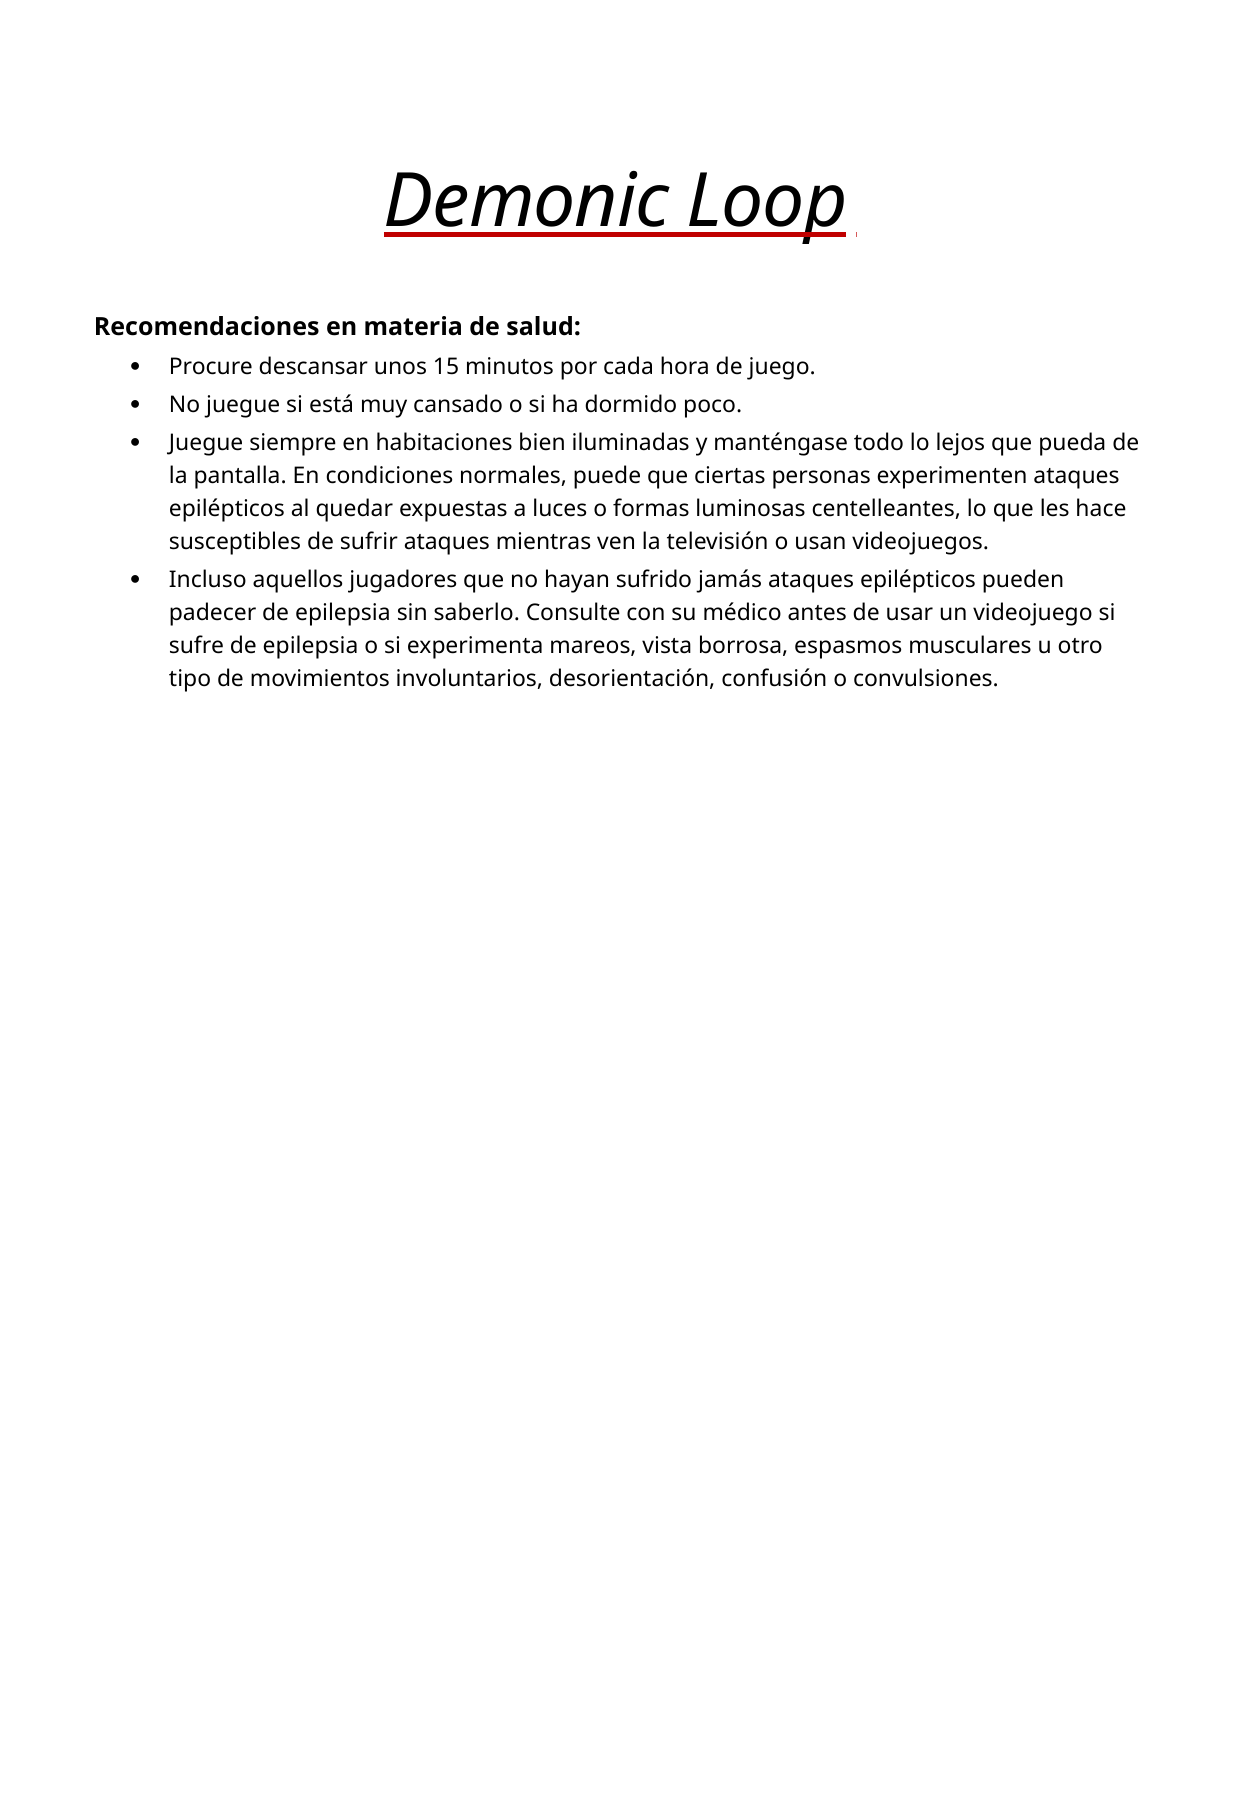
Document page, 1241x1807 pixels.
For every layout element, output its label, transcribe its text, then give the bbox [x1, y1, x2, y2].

list No juegue si está muy cansado o si ha dormido poco. [131, 388, 1146, 419]
list Juegue siempre en habitaciones bien iluminadas y manténgase todo lo lejos que pueda de la pantalla. En condiciones normales, puede que ciertas personas experimenten ataques epilépticos al quedar expuestas a luces o formas luminosas centelleantes, lo que les hace susceptibles de sufrir ataques mientras ven la televisión o usan videojuegos. [131, 426, 1146, 556]
title Demonic Loop [94, 146, 1146, 248]
list Procure descansar unos 15 minutos por cada hora de juego. [131, 350, 1146, 381]
list Incluso aquellos jugadores que no hayan sufrido jamás ataques epilépticos pueden padecer de epilepsia sin saberlo. Consulte con su médico antes de usar un videojuego si sufre de epilepsia o si experimenta mareos, vista borrosa, espasmos musculares u otro tipo de movimientos involuntarios, desorientación, confusión o convulsiones. [131, 563, 1146, 693]
text Recomendaciones en materia de salud: [94, 309, 1146, 343]
